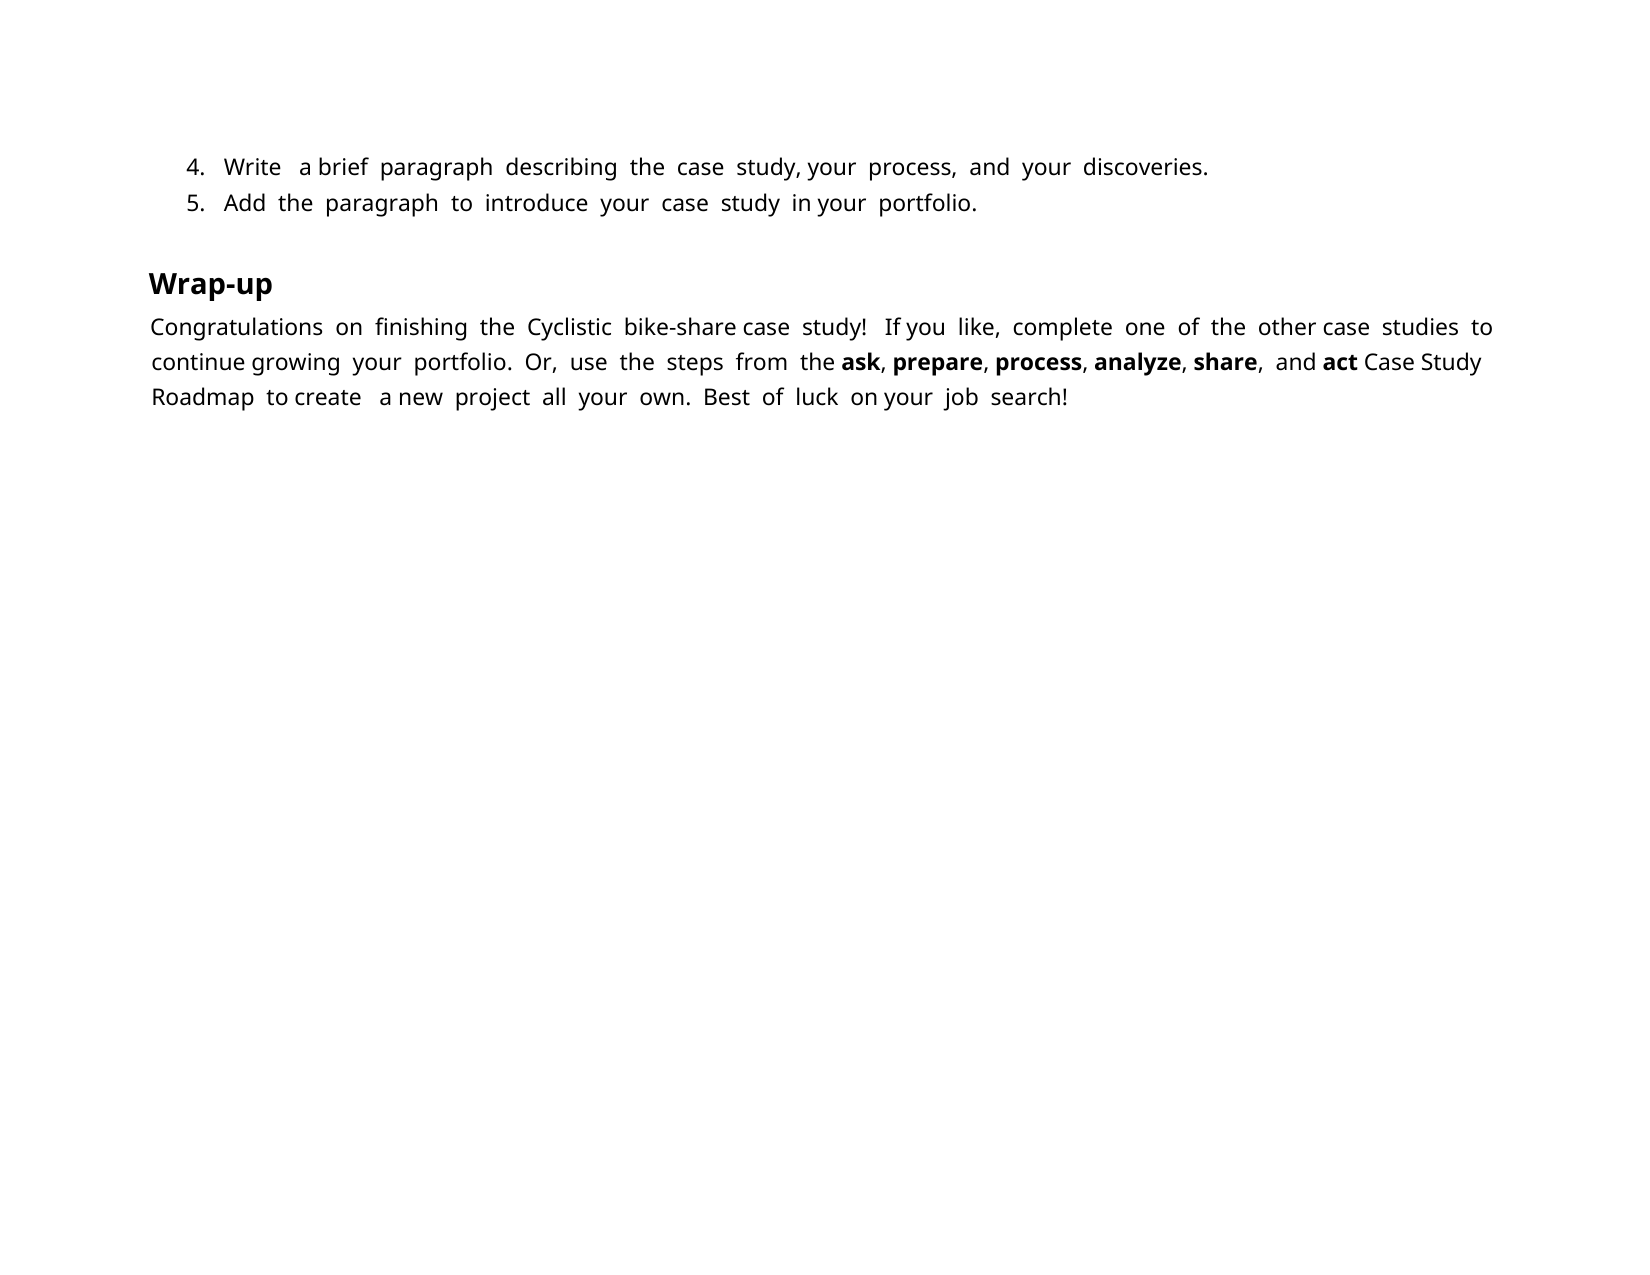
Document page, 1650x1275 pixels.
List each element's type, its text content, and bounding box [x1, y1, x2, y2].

subtitle Wrap-up [148, 264, 1498, 303]
list Write a brief paragraph describing the case study, your process, and your discoveries. [186, 151, 1498, 182]
text Congratulations on finishing the Cyclistic bike-share case study! If you like, complete one of the other case studies to continue growing your portfolio. Or, use the steps from the ask, prepare, process, analyze, share, and act Case Study Roadmap to create a new project all your own. Best of luck on your job search! [150, 311, 1498, 412]
list Add the paragraph to introduce your case study in your portfolio. [186, 187, 1498, 218]
